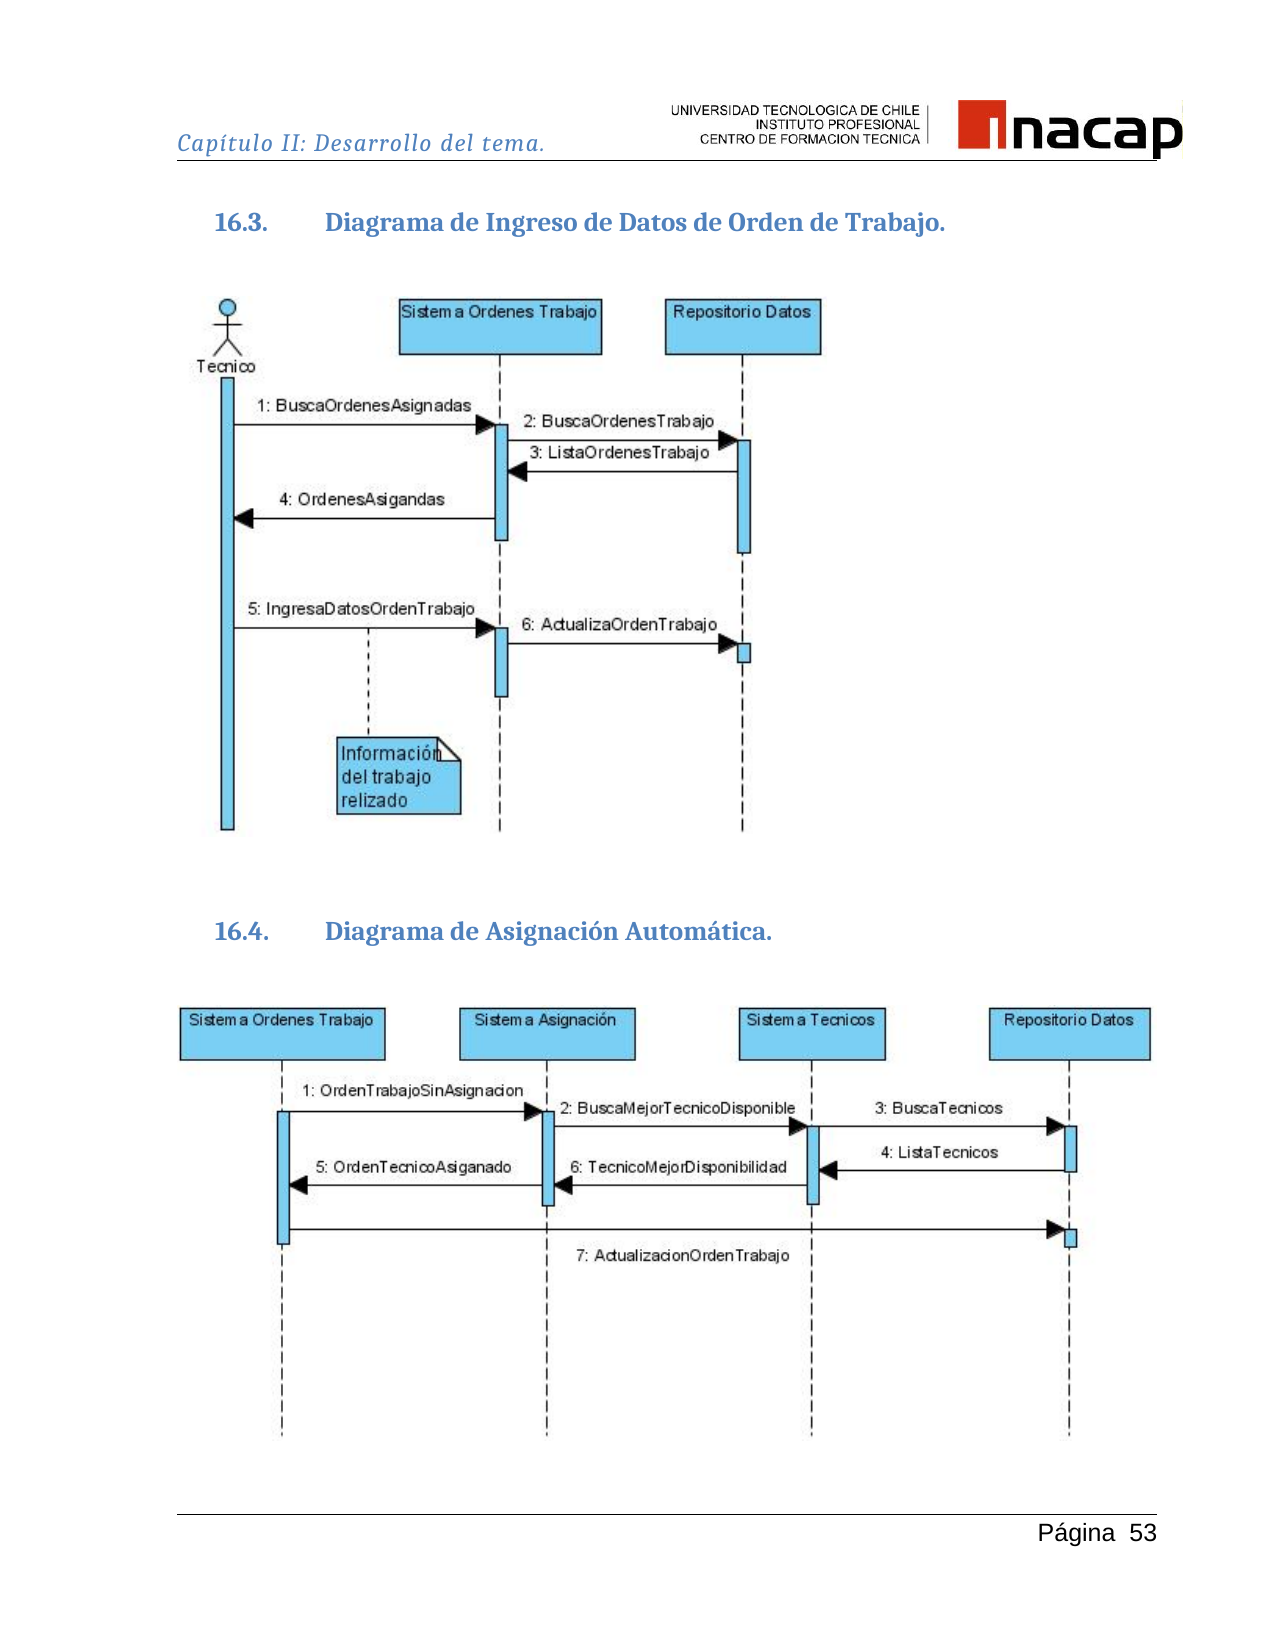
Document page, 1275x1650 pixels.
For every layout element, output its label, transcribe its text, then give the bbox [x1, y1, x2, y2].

picture [177, 296, 828, 837]
subtitle Diagrama de Asignación Automática. [215, 916, 1157, 947]
picture [177, 1005, 1157, 1441]
subtitle Diagrama de Ingreso de Datos de Orden de Trabajo. [215, 207, 1157, 238]
picture [671, 100, 1183, 159]
